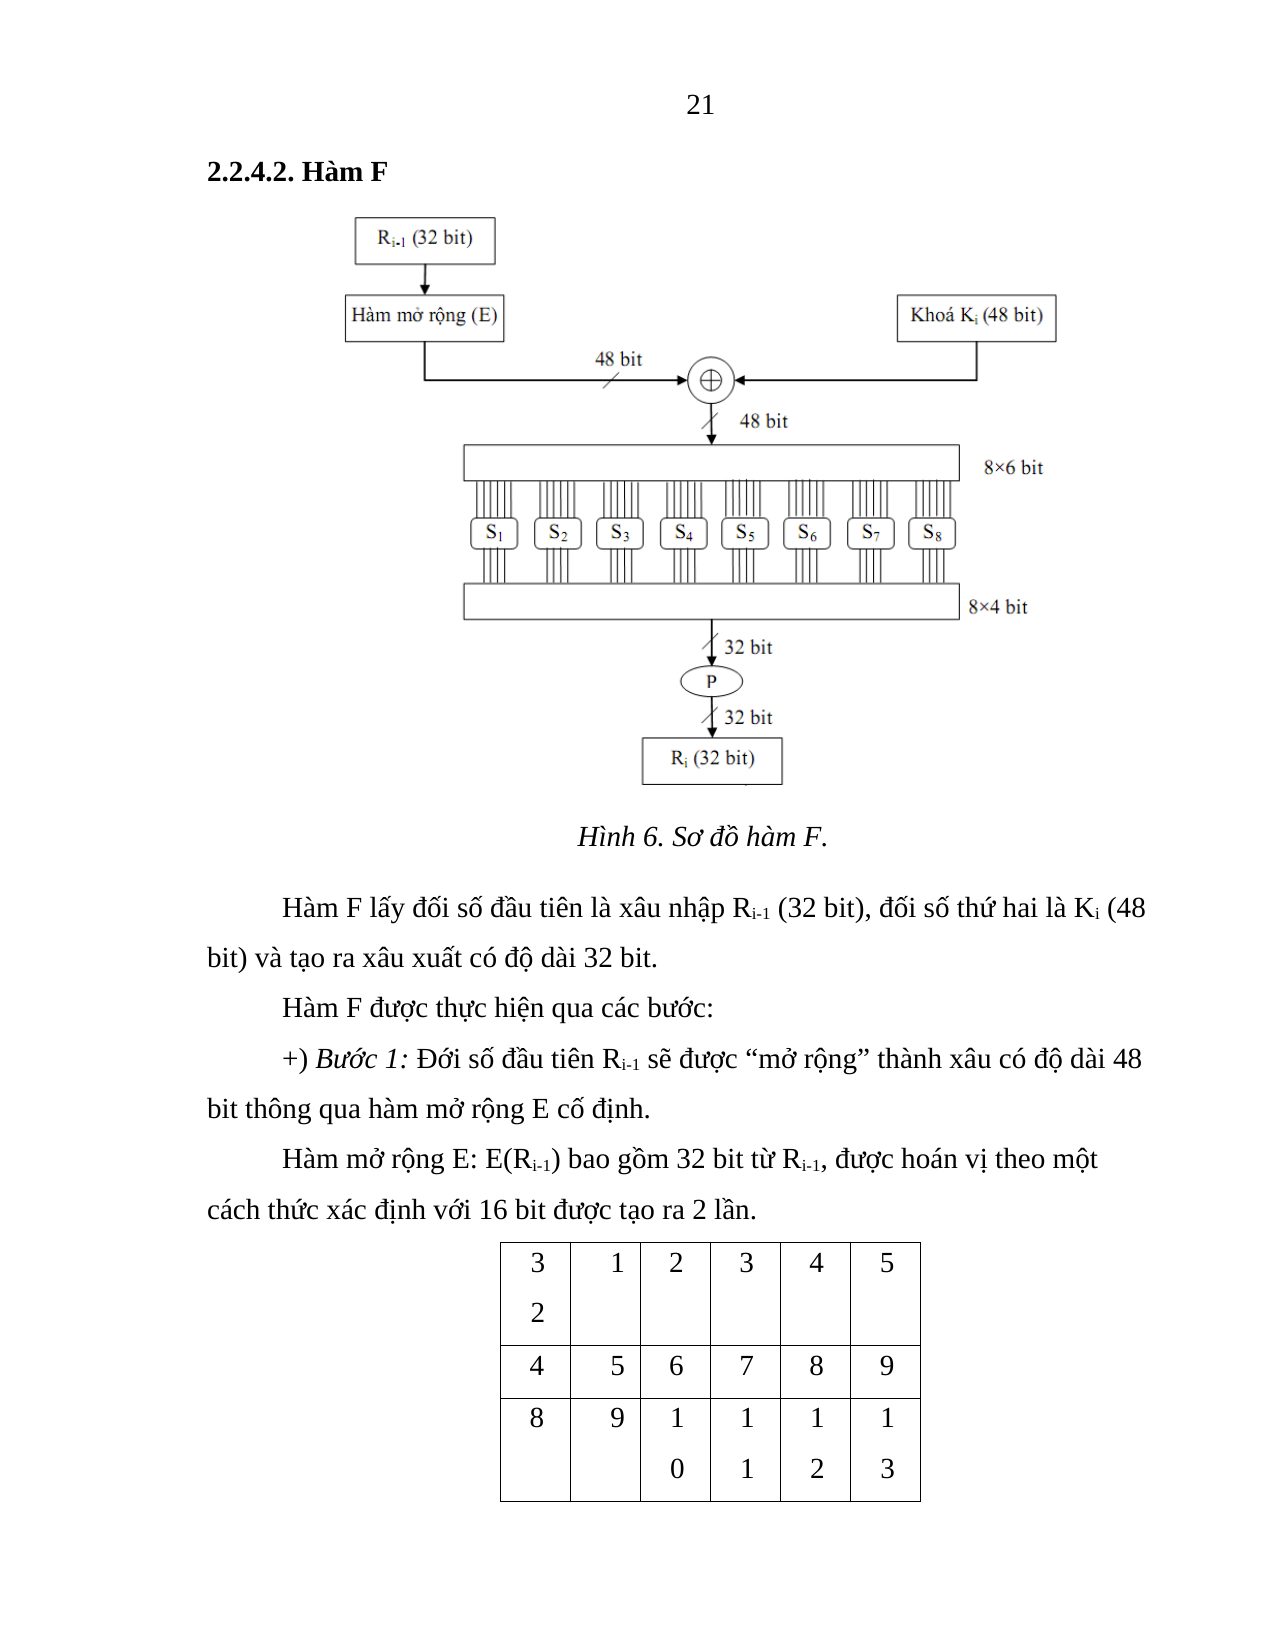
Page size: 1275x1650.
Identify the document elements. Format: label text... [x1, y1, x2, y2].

text +) Bước 1: Đới số đầu tiên Ri-1 sẽ được “mở rộng” thành xâu có độ dài 48 bit thông qua hàm mở rộng E cố định. [207, 1041, 1157, 1125]
table_cell 7 [711, 1346, 780, 1398]
table_cell 9 [851, 1346, 920, 1398]
text Hàm F lấy đối số đầu tiên là xâu nhập Ri-1 (32 bit), đối số thứ hai là Ki (48 bit) và tạo ra xâu xuất có độ dài 32 bit. [207, 890, 1157, 974]
table_header 32 [501, 1243, 570, 1345]
table_cell 8 [781, 1346, 850, 1398]
subtitle 2.2.4.2. Hàm F [207, 154, 1157, 188]
text Hình 6. Sơ đồ hàm F. [207, 819, 1157, 852]
table_cell 10 [641, 1399, 710, 1501]
table_cell 5 [571, 1346, 640, 1398]
table_header 4 [781, 1243, 850, 1345]
table_cell 4 [501, 1346, 570, 1398]
table_header 2 [641, 1243, 710, 1345]
table_cell 13 [851, 1399, 920, 1501]
text Hàm mở rộng E: E(Ri-1) bao gồm 32 bit từ Ri-1, được hoán vị theo một cách thức xác định với 16 bit được tạo ra 2 lần. [207, 1142, 1157, 1225]
picture [344, 217, 1057, 786]
text Hàm F được thực hiện qua các bước: [207, 991, 1157, 1024]
table_header 1 [571, 1243, 640, 1345]
table_cell 11 [711, 1399, 780, 1501]
table_header 5 [851, 1243, 920, 1345]
table_cell 8 [501, 1399, 570, 1501]
table_header 3 [711, 1243, 780, 1345]
table_cell 12 [781, 1399, 850, 1501]
table_cell 9 [571, 1399, 640, 1501]
table_cell 6 [641, 1346, 710, 1398]
